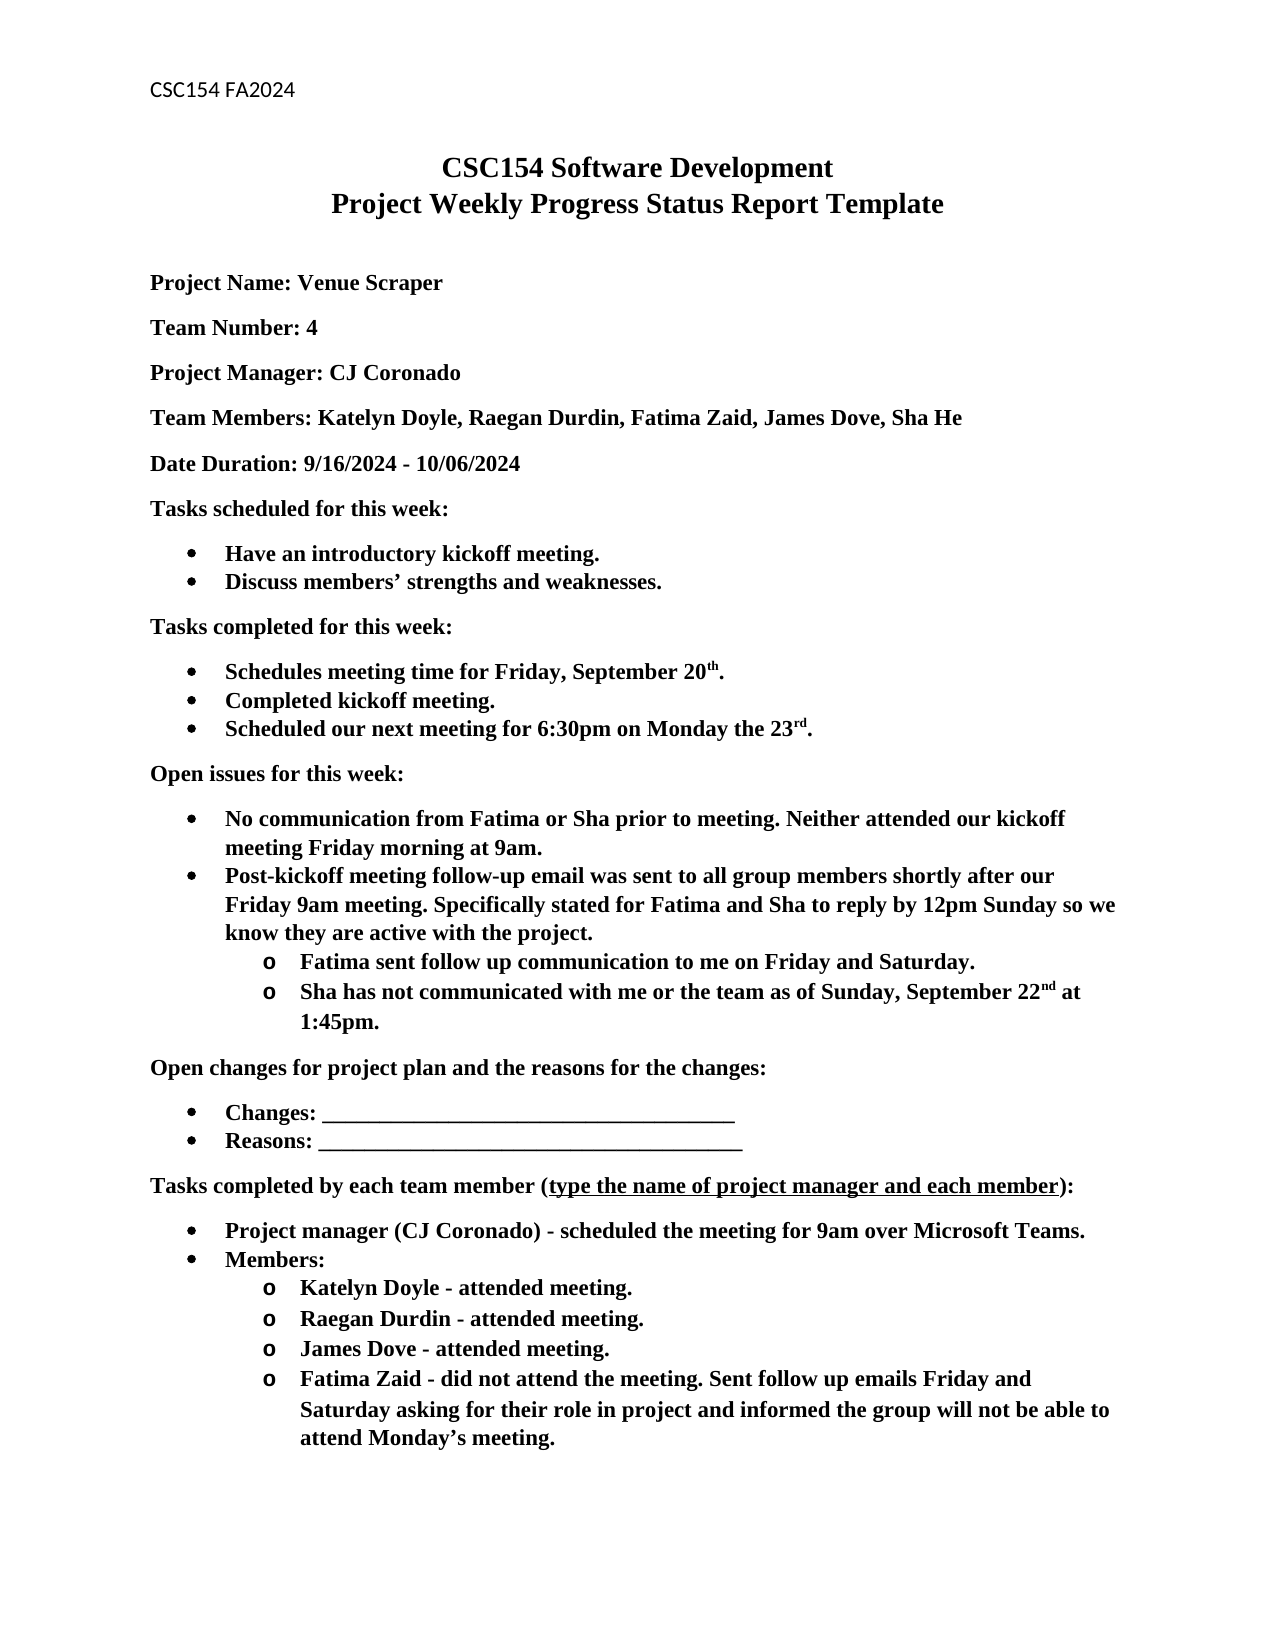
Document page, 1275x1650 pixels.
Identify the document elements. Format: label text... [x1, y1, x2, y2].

subtitle Project Weekly Progress Status Report Template [150, 186, 1125, 220]
list Fatima Zaid - did not attend the meeting. Sent follow up emails Friday and Saturday asking for their role in project and informed the group will not be able to attend Monday’s meeting. [262, 1365, 1125, 1451]
list Raegan Durdin - attended meeting. [262, 1304, 1125, 1333]
list Completed kickoff meeting. [187, 687, 1125, 713]
text Tasks scheduled for this week: [150, 495, 1125, 521]
list No communication from Fatima or Sha prior to meeting. Neither attended our kickoff meeting Friday morning at 9am. [187, 806, 1125, 860]
text Team Members: Katelyn Doyle, Raegan Durdin, Fatima Zaid, James Dove, Sha He [150, 404, 1125, 431]
text Open issues for this week: [150, 760, 1125, 787]
text Date Duration: 9/16/2024 - 10/06/2024 [150, 449, 1125, 476]
subtitle CSC154 Software Development [150, 150, 1125, 183]
list Fatima sent follow up communication to me on Friday and Saturday. [262, 948, 1125, 976]
list Discuss members’ strengths and weaknesses. [187, 568, 1125, 594]
list Have an introductory kickoff meeting. [187, 540, 1125, 566]
list Project manager (CJ Coronado) - scheduled the meeting for 9am over Microsoft Teams. [187, 1217, 1125, 1244]
list Changes: ____________________________________ [187, 1099, 1125, 1125]
text Open changes for project plan and the reasons for the changes: [150, 1053, 1125, 1080]
text Project Manager: CJ Coronado [150, 359, 1125, 386]
list James Dove - attended meeting. [262, 1335, 1125, 1363]
text Project Name: Venue Scraper [150, 269, 1125, 296]
list Sha has not communicated with me or the team as of Sunday, September 22nd at 1:45pm. [262, 978, 1125, 1035]
text Tasks completed for this week: [150, 613, 1125, 640]
list Katelyn Doyle - attended meeting. [262, 1274, 1125, 1302]
list Reasons: _____________________________________ [187, 1127, 1125, 1153]
list Schedules meeting time for Friday, September 20th. [187, 658, 1125, 685]
text Team Number: 4 [150, 314, 1125, 341]
list Post-kickoff meeting follow-up email was sent to all group members shortly after our Friday 9am meeting. Specifically stated for Fatima and Sha to reply by 12pm Sunday so we know they are active with the project. [187, 862, 1125, 946]
text Tasks completed by each team member (type the name of project manager and each member): [150, 1172, 1125, 1198]
list Members: [187, 1246, 1125, 1272]
list Scheduled our next meeting for 6:30pm on Monday the 23rd. [187, 715, 1125, 742]
